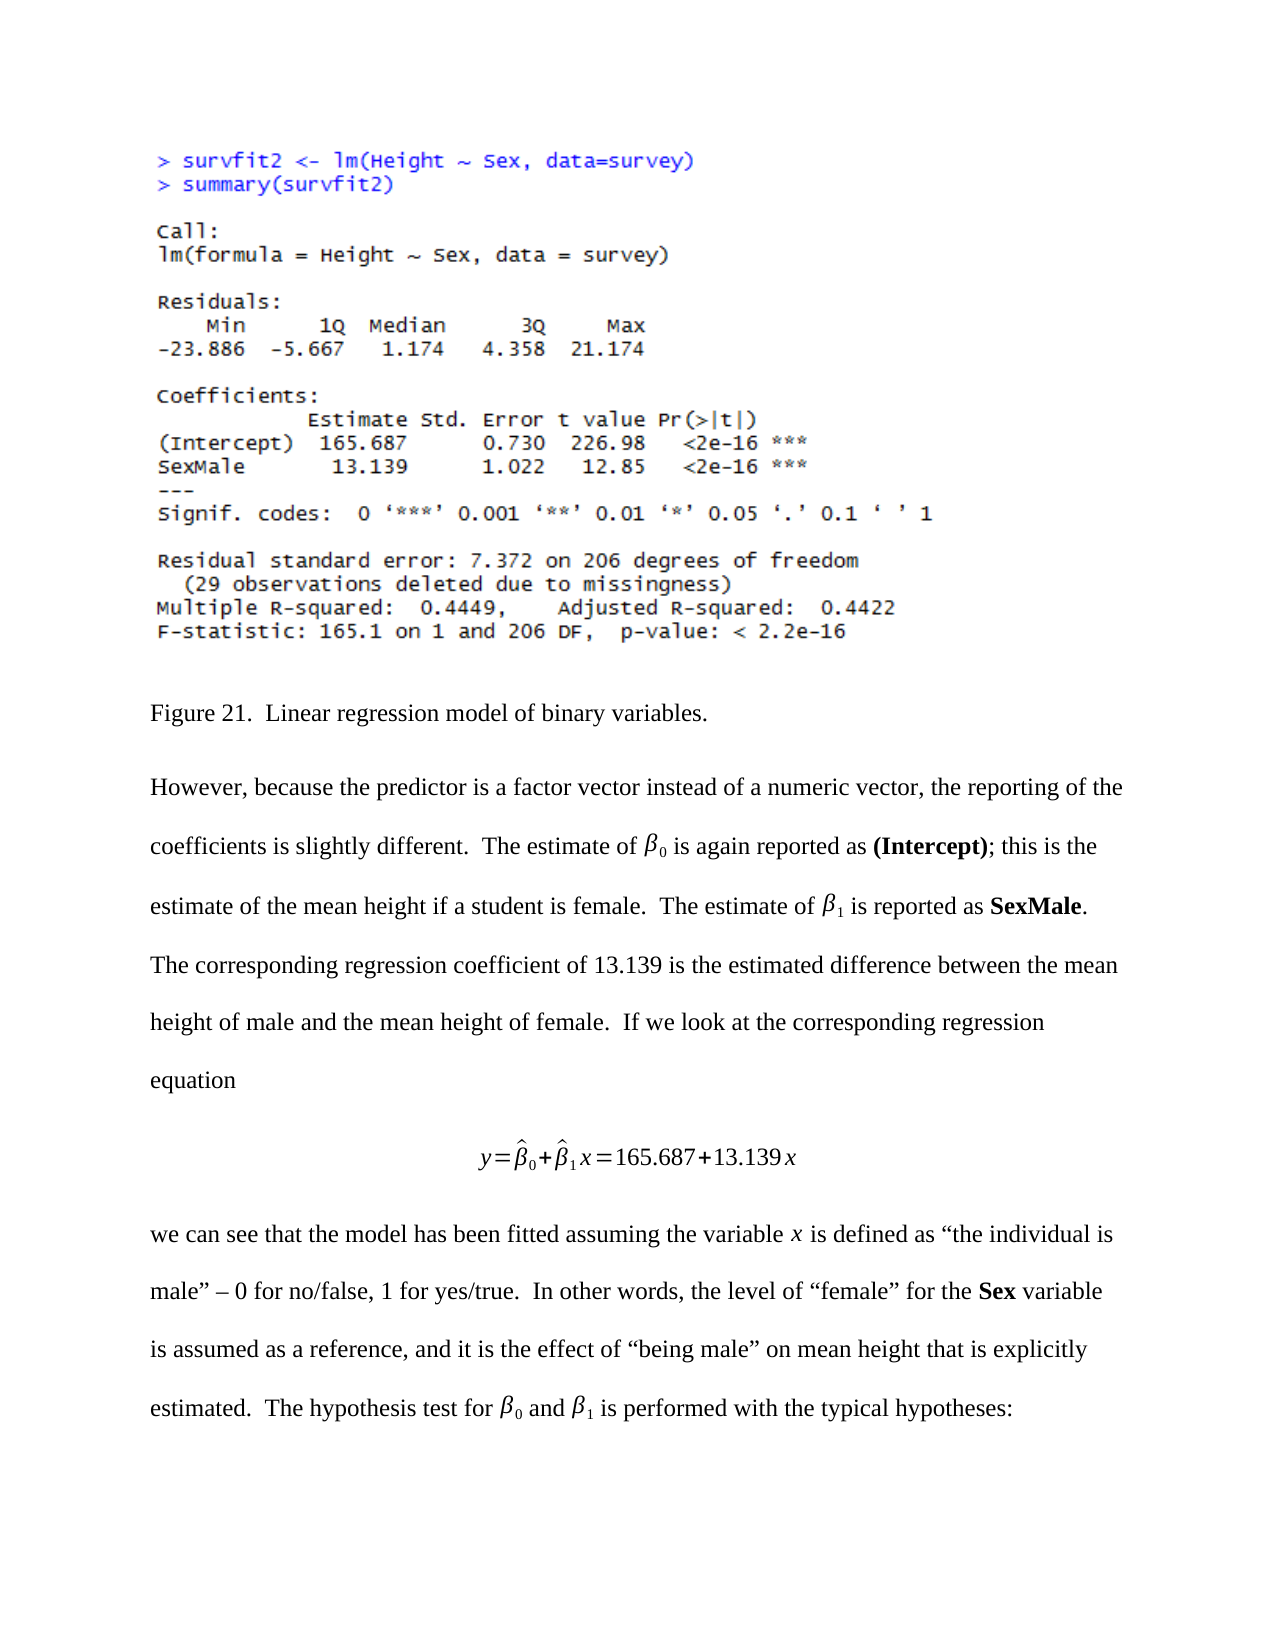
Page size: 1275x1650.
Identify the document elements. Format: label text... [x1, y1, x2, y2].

text we can see that the model has been fitted assuming the variable is defined as “the individual is male” – 0 for no/false, 1 for yes/true. In other words, the level of “female” for the Sex variable is assumed as a reference, and it is the effect of “being male” on mean height that is explicitly estimated. The hypothesis test for and is performed with the typical hypotheses: [150, 1219, 1125, 1423]
text However, because the predictor is a factor vector instead of a numeric vector, the reporting of the coefficients is slightly different. The estimate of is again reported as (Intercept); this is the estimate of the mean height if a student is female. The estimate of is reported as SexMale. The corresponding regression coefficient of 13.139 is the estimated difference between the mean height of male and the mean height of female. If we look at the corresponding regression equation [150, 772, 1125, 1093]
text Figure 21. Linear regression model of binary variables. [150, 698, 1125, 727]
